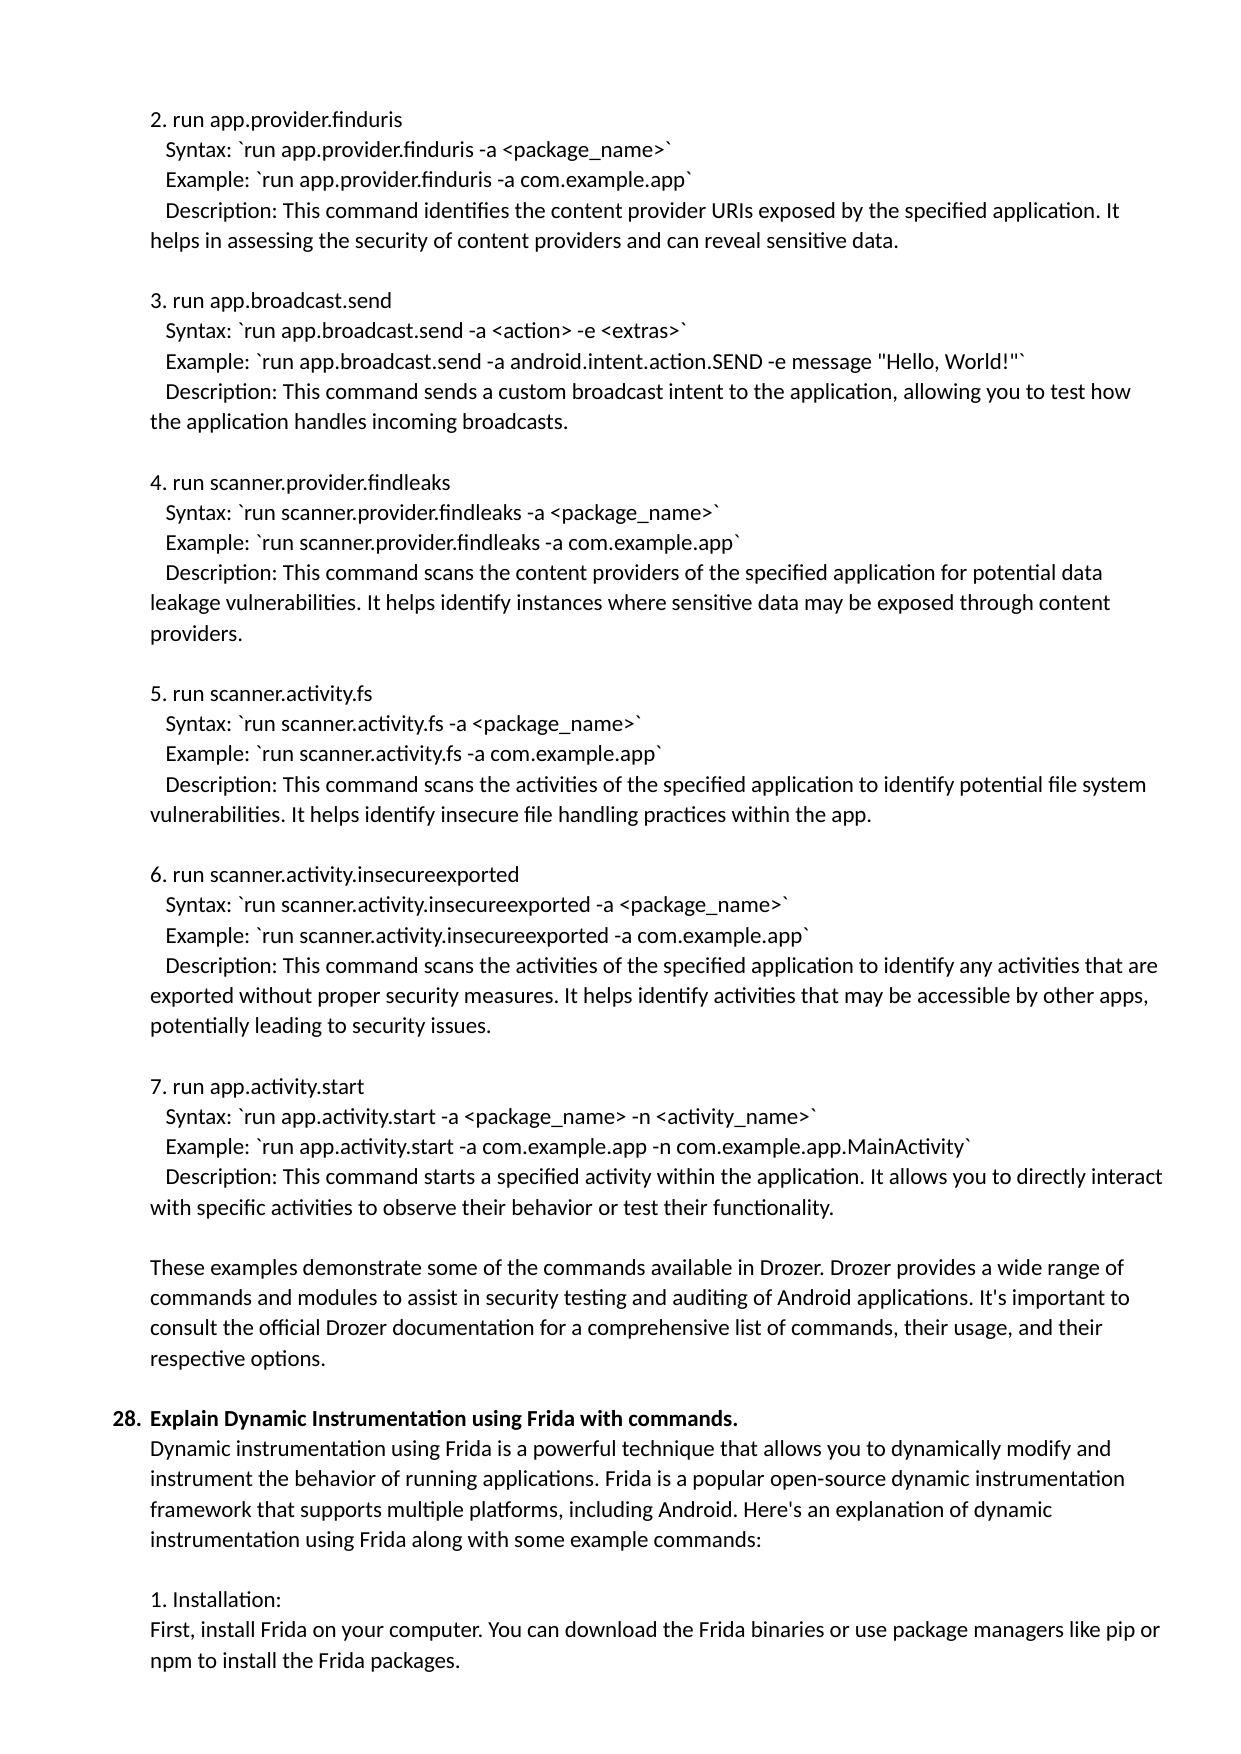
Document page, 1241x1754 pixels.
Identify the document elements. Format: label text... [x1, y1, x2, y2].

list Example: `run app.broadcast.send -a android.intent.action.SEND -e message "Hello, World!"` [150, 347, 1165, 375]
list Example: `run scanner.provider.findleaks -a com.example.app` [150, 528, 1165, 556]
list Example: `run app.activity.start -a com.example.app -n com.example.app.MainActivity` [150, 1132, 1165, 1160]
list Description: This command scans the activities of the specified application to identify potential file system vulnerabilities. It helps identify insecure file handling practices within the app. [150, 770, 1165, 828]
list Description: This command identifies the content provider URIs exposed by the specified application. It helps in assessing the security of content providers and can reveal sensitive data. [150, 196, 1165, 254]
list Example: `run scanner.activity.fs -a com.example.app` [150, 739, 1165, 768]
list Dynamic instrumentation using Frida is a powerful technique that allows you to dynamically modify and instrument the behavior of running applications. Frida is a popular open-source dynamic instrumentation framework that supports multiple platforms, including Android. Here's an explanation of dynamic instrumentation using Frida along with some example commands: [150, 1434, 1165, 1553]
list First, install Frida on your computer. You can download the Frida binaries or use package managers like pip or npm to install the Frida packages. [150, 1616, 1165, 1674]
list Example: `run app.provider.finduris -a com.example.app` [150, 166, 1165, 194]
list 4. run scanner.provider.findleaks [150, 468, 1165, 496]
list 3. run app.broadcast.send [150, 286, 1165, 314]
list Syntax: `run scanner.provider.findleaks -a <package_name>` [150, 498, 1165, 526]
list 5. run scanner.activity.fs [150, 679, 1165, 707]
list Description: This command sends a custom broadcast intent to the application, allowing you to test how the application handles incoming broadcasts. [150, 377, 1165, 435]
list Syntax: `run app.activity.start -a <package_name> -n <activity_name>` [150, 1102, 1165, 1130]
list Syntax: `run app.provider.finduris -a <package_name>` [150, 135, 1165, 163]
list Explain Dynamic Instrumentation using Frida with commands. [112, 1404, 1165, 1432]
list 6. run scanner.activity.insecureexported [150, 860, 1165, 888]
list Syntax: `run scanner.activity.insecureexported -a <package_name>` [150, 891, 1165, 919]
list These examples demonstrate some of the commands available in Drozer. Drozer provides a wide range of commands and modules to assist in security testing and auditing of Android applications. It's important to consult the official Drozer documentation for a comprehensive list of commands, their usage, and their respective options. [150, 1253, 1165, 1372]
list Syntax: `run scanner.activity.fs -a <package_name>` [150, 709, 1165, 737]
list Example: `run scanner.activity.insecureexported -a com.example.app` [150, 921, 1165, 949]
list Description: This command starts a specified activity within the application. It allows you to directly interact with specific activities to observe their behavior or test their functionality. [150, 1162, 1165, 1221]
list 7. run app.activity.start [150, 1072, 1165, 1100]
list Description: This command scans the activities of the specified application to identify any activities that are exported without proper security measures. It helps identify activities that may be accessible by other apps, potentially leading to security issues. [150, 951, 1165, 1039]
list Description: This command scans the content providers of the specified application for potential data leakage vulnerabilities. It helps identify instances where sensitive data may be exposed through content providers. [150, 558, 1165, 647]
list 2. run app.provider.finduris [150, 105, 1165, 133]
list Syntax: `run app.broadcast.send -a <action> -e <extras>` [150, 317, 1165, 345]
list 1. Installation: [150, 1585, 1165, 1613]
